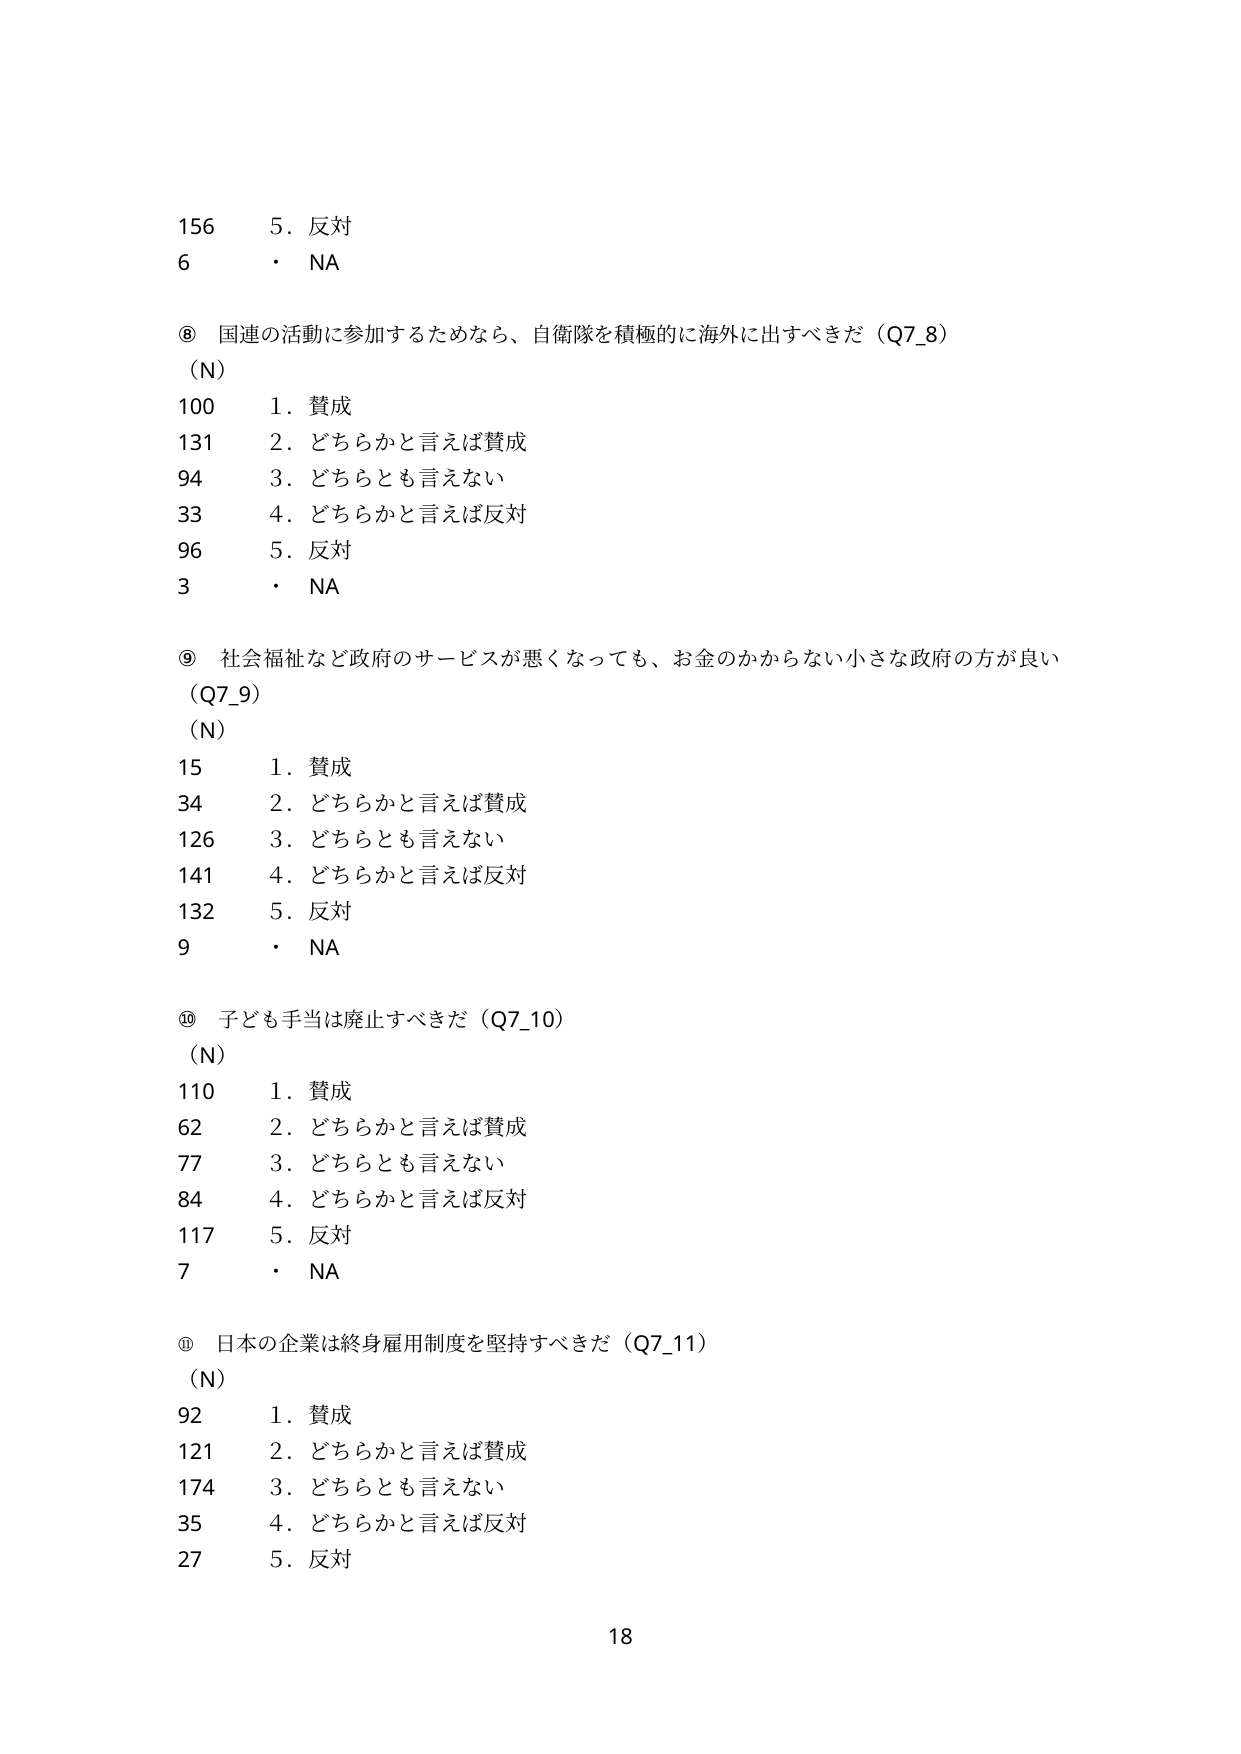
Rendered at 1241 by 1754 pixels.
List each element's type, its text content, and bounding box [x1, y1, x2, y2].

text （N） [177, 1360, 1063, 1396]
text 35 ４．どちらかと言えば反対 [177, 1504, 1063, 1541]
text 156 ５．反対 [177, 207, 1063, 243]
text ⑧ 国連の活動に参加するためなら、自衛隊を積極的に海外に出すべきだ（Q7_8） [177, 315, 1063, 351]
text 84 ４．どちらかと言えば反対 [177, 1180, 1063, 1216]
text （N） [177, 351, 1063, 387]
text 7 ・ NA [177, 1252, 1063, 1288]
text 34 ２．どちらかと言えば賛成 [177, 784, 1063, 820]
text 121 ２．どちらかと言えば賛成 [177, 1432, 1063, 1468]
text ⑪ 日本の企業は終身雇用制度を堅持すべきだ（Q7_11） [177, 1324, 1063, 1360]
text 33 ４．どちらかと言えば反対 [177, 495, 1063, 531]
text （N） [177, 1036, 1063, 1072]
text ⑩ 子ども手当は廃止すべきだ（Q7_10） [177, 1000, 1063, 1036]
text 6 ・ NA [177, 243, 1063, 279]
text 131 ２．どちらかと言えば賛成 [177, 423, 1063, 459]
text 62 ２．どちらかと言えば賛成 [177, 1108, 1063, 1144]
text （N） [177, 712, 1063, 748]
text 96 ５．反対 [177, 531, 1063, 567]
text 3 ・ NA [177, 567, 1063, 603]
text 9 ・ NA [177, 928, 1063, 964]
text 117 ５．反対 [177, 1216, 1063, 1252]
text 77 ３．どちらとも言えない [177, 1144, 1063, 1180]
text 126 ３．どちらとも言えない [177, 820, 1063, 856]
text 100 １．賛成 [177, 387, 1063, 423]
text 92 １．賛成 [177, 1396, 1063, 1432]
text 110 １．賛成 [177, 1072, 1063, 1108]
text 141 ４．どちらかと言えば反対 [177, 856, 1063, 892]
text 27 ５．反対 [177, 1541, 1063, 1577]
text ⑨ 社会福祉など政府のサービスが悪くなっても、お金のかからない小さな政府の方が良い（Q7_9） [177, 639, 1063, 712]
text 174 ３．どちらとも言えない [177, 1468, 1063, 1504]
text 132 ５．反対 [177, 892, 1063, 928]
text 15 １．賛成 [177, 748, 1063, 784]
text 94 ３．どちらとも言えない [177, 459, 1063, 495]
